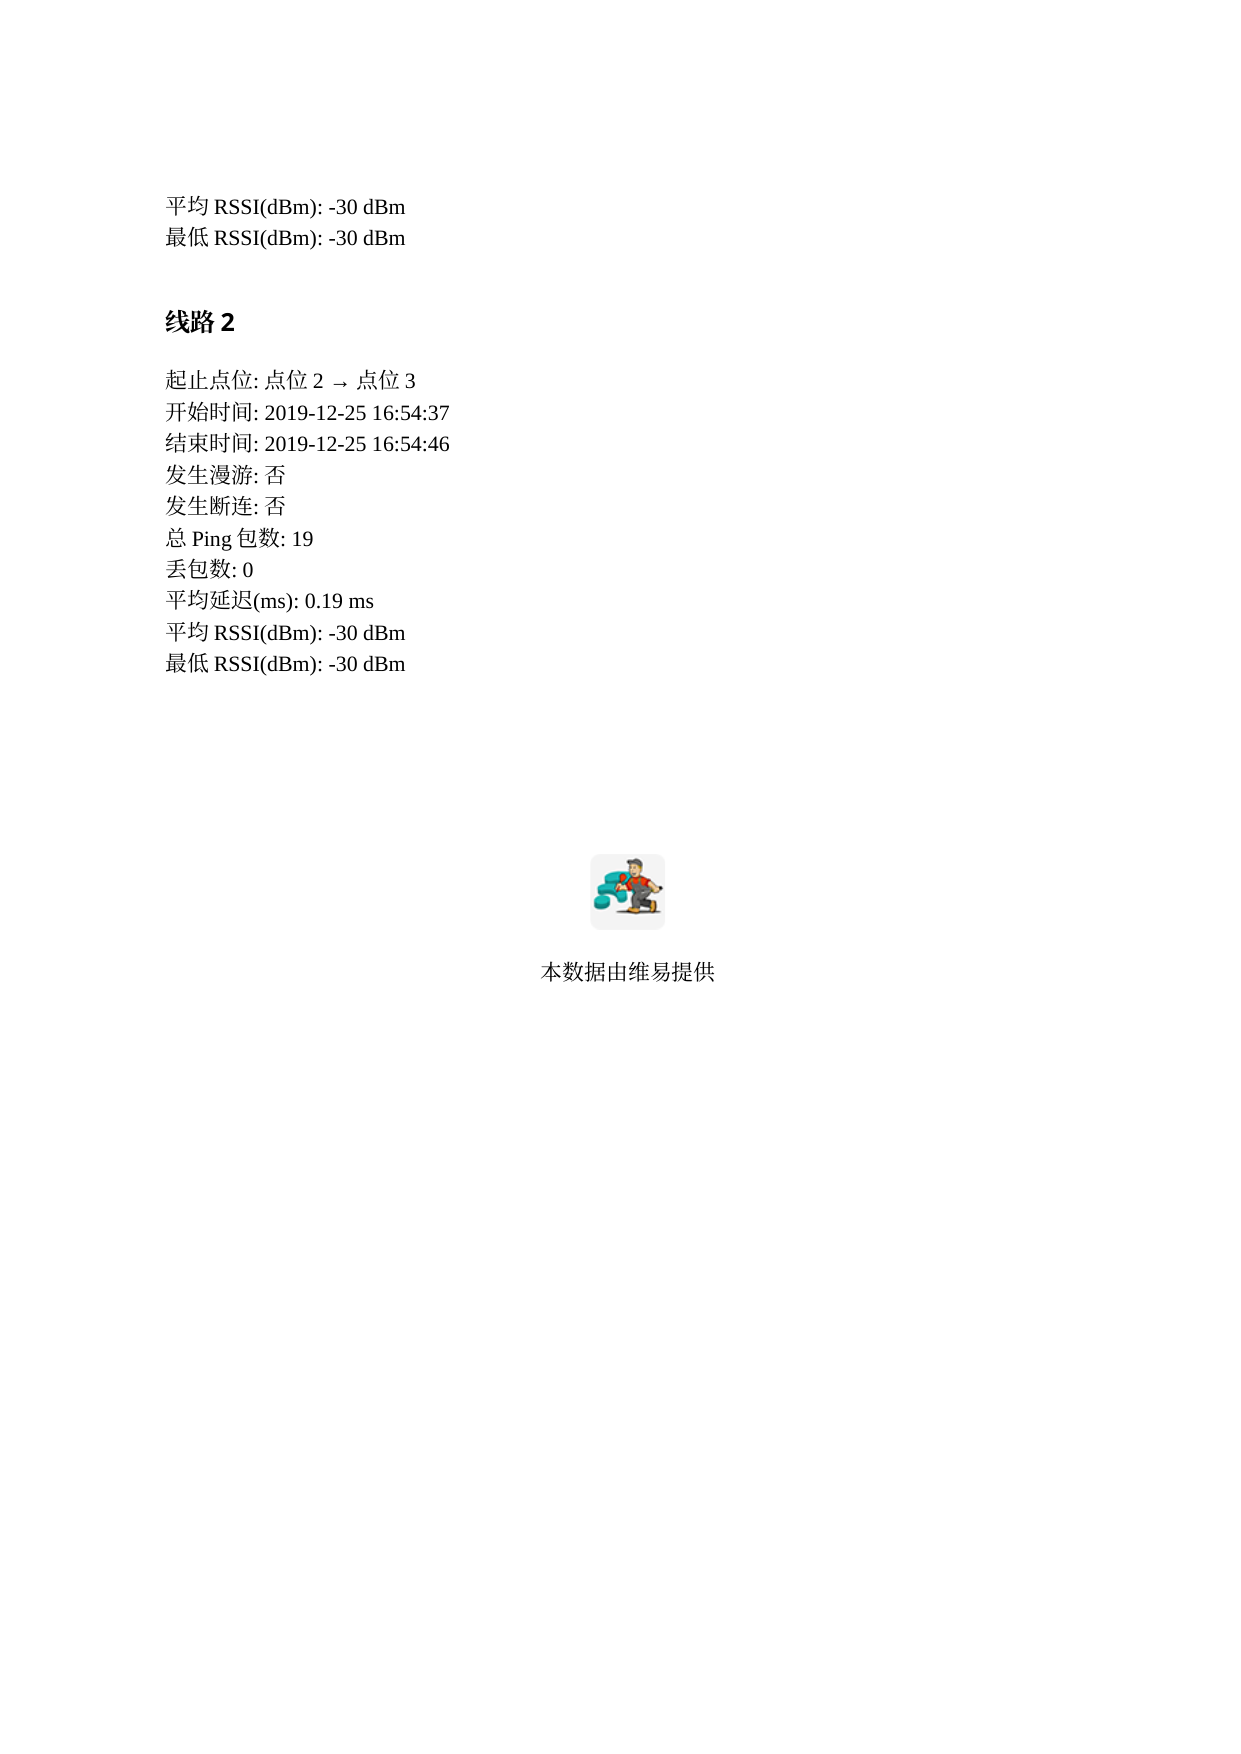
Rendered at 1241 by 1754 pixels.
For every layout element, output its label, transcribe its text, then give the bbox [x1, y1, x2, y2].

text 最低RSSI(dBm): -30 dBm [165, 220, 1090, 252]
text 发生漫游: 否 [165, 458, 1090, 489]
text 总Ping包数: 19 [165, 521, 1090, 552]
text 发生断连: 否 [165, 489, 1090, 521]
text 平均延迟(ms): 0.19 ms [165, 584, 1090, 615]
text 本数据由维易提供 [165, 955, 1090, 986]
text 平均RSSI(dBm): -30 dBm [165, 615, 1090, 647]
text 线路2 [165, 302, 1090, 338]
text 开始时间: 2019-12-25 16:54:37 [165, 395, 1090, 426]
text 结束时间: 2019-12-25 16:54:46 [165, 426, 1090, 458]
picture [590, 854, 666, 930]
text 起止点位: 点位2 → 点位3 [165, 363, 1090, 395]
text 丢包数: 0 [165, 552, 1090, 584]
text 平均RSSI(dBm): -30 dBm [165, 189, 1090, 220]
text 最低RSSI(dBm): -30 dBm [165, 647, 1090, 678]
